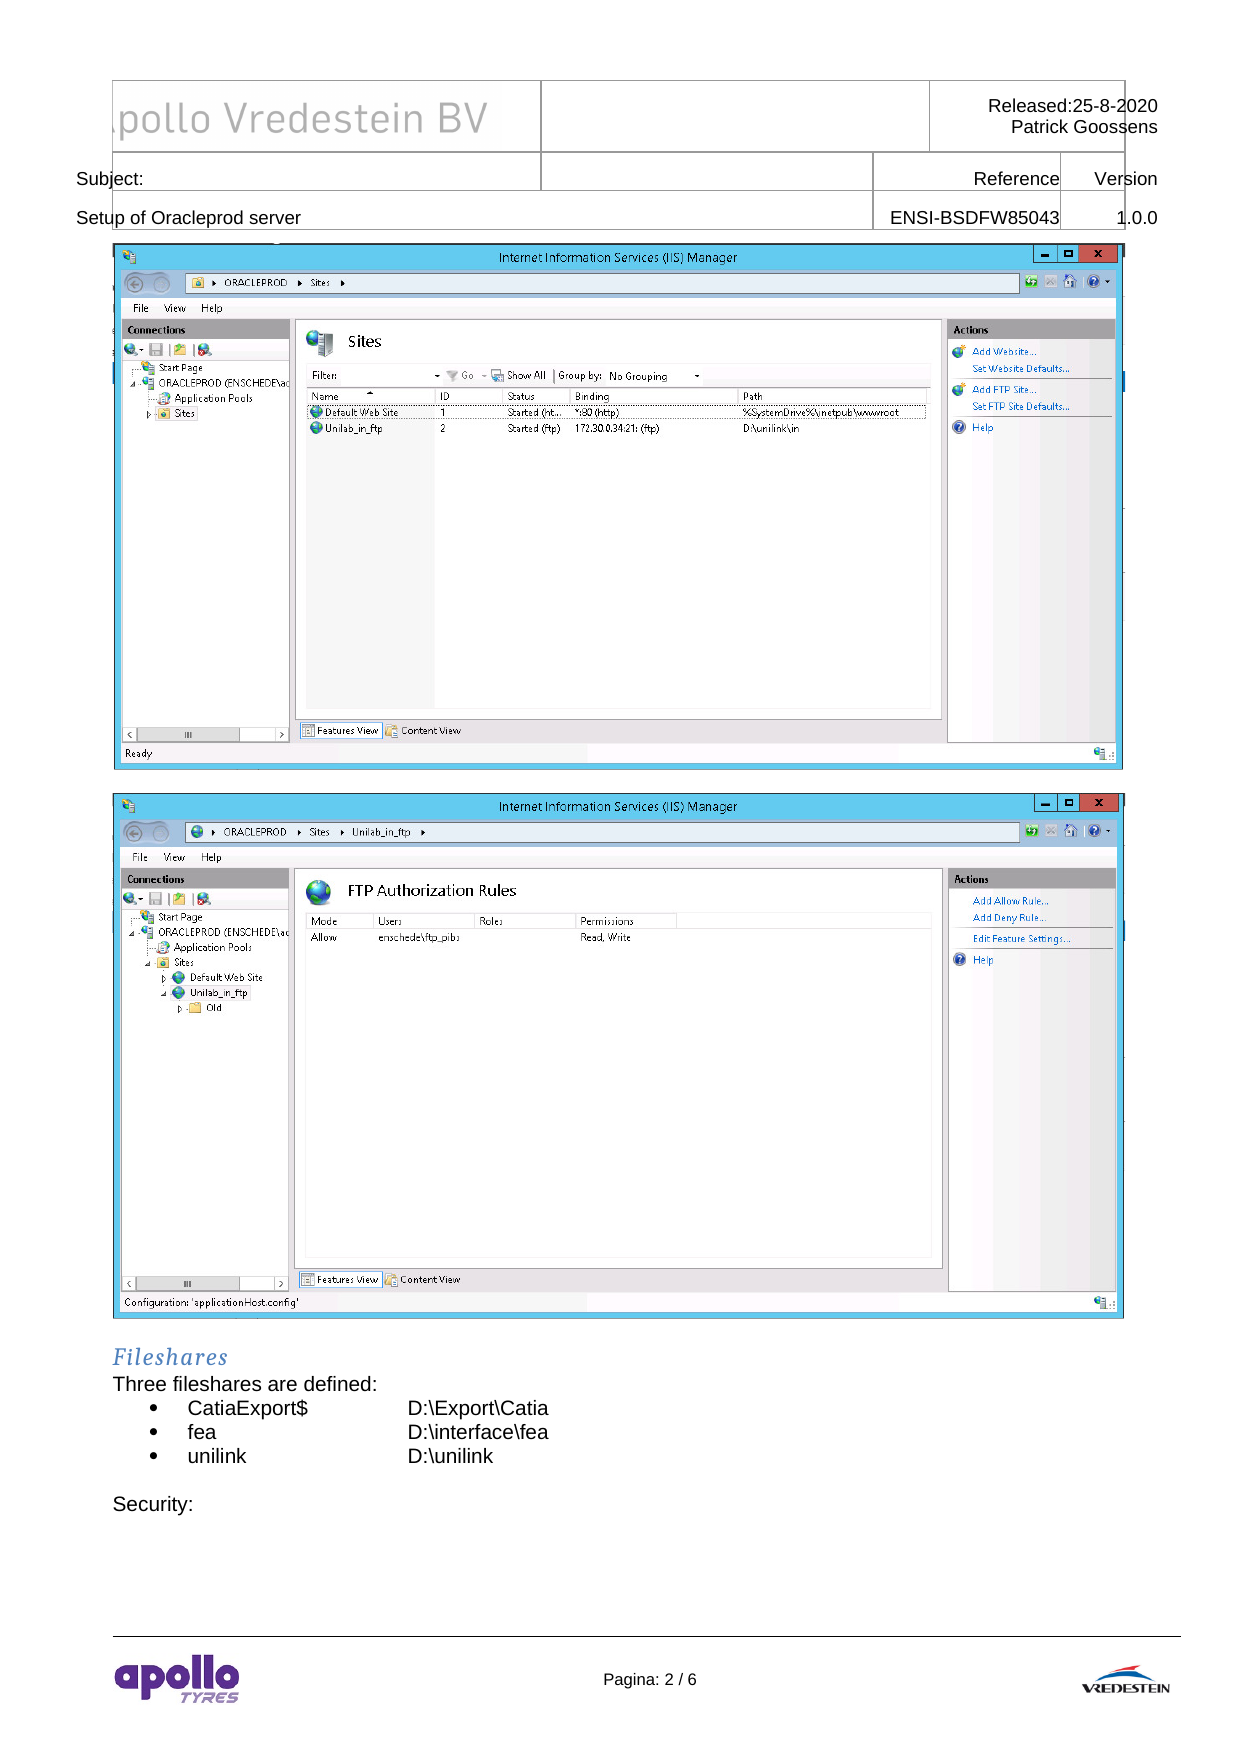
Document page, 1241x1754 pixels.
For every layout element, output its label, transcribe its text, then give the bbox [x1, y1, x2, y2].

text Three fileshares are defined: [112, 1372, 1125, 1396]
picture [112, 243, 1125, 770]
picture [112, 1653, 242, 1705]
picture [112, 793, 1125, 1319]
text Security: [112, 1492, 1125, 1516]
list CatiaExport$ D:\Export\Catia [150, 1396, 1125, 1419]
list fea D:\interface\fea [150, 1419, 1125, 1444]
picture [112, 81, 502, 151]
subtitle Fileshares [112, 1343, 1125, 1372]
list unilink D:\unilink [150, 1444, 1125, 1468]
